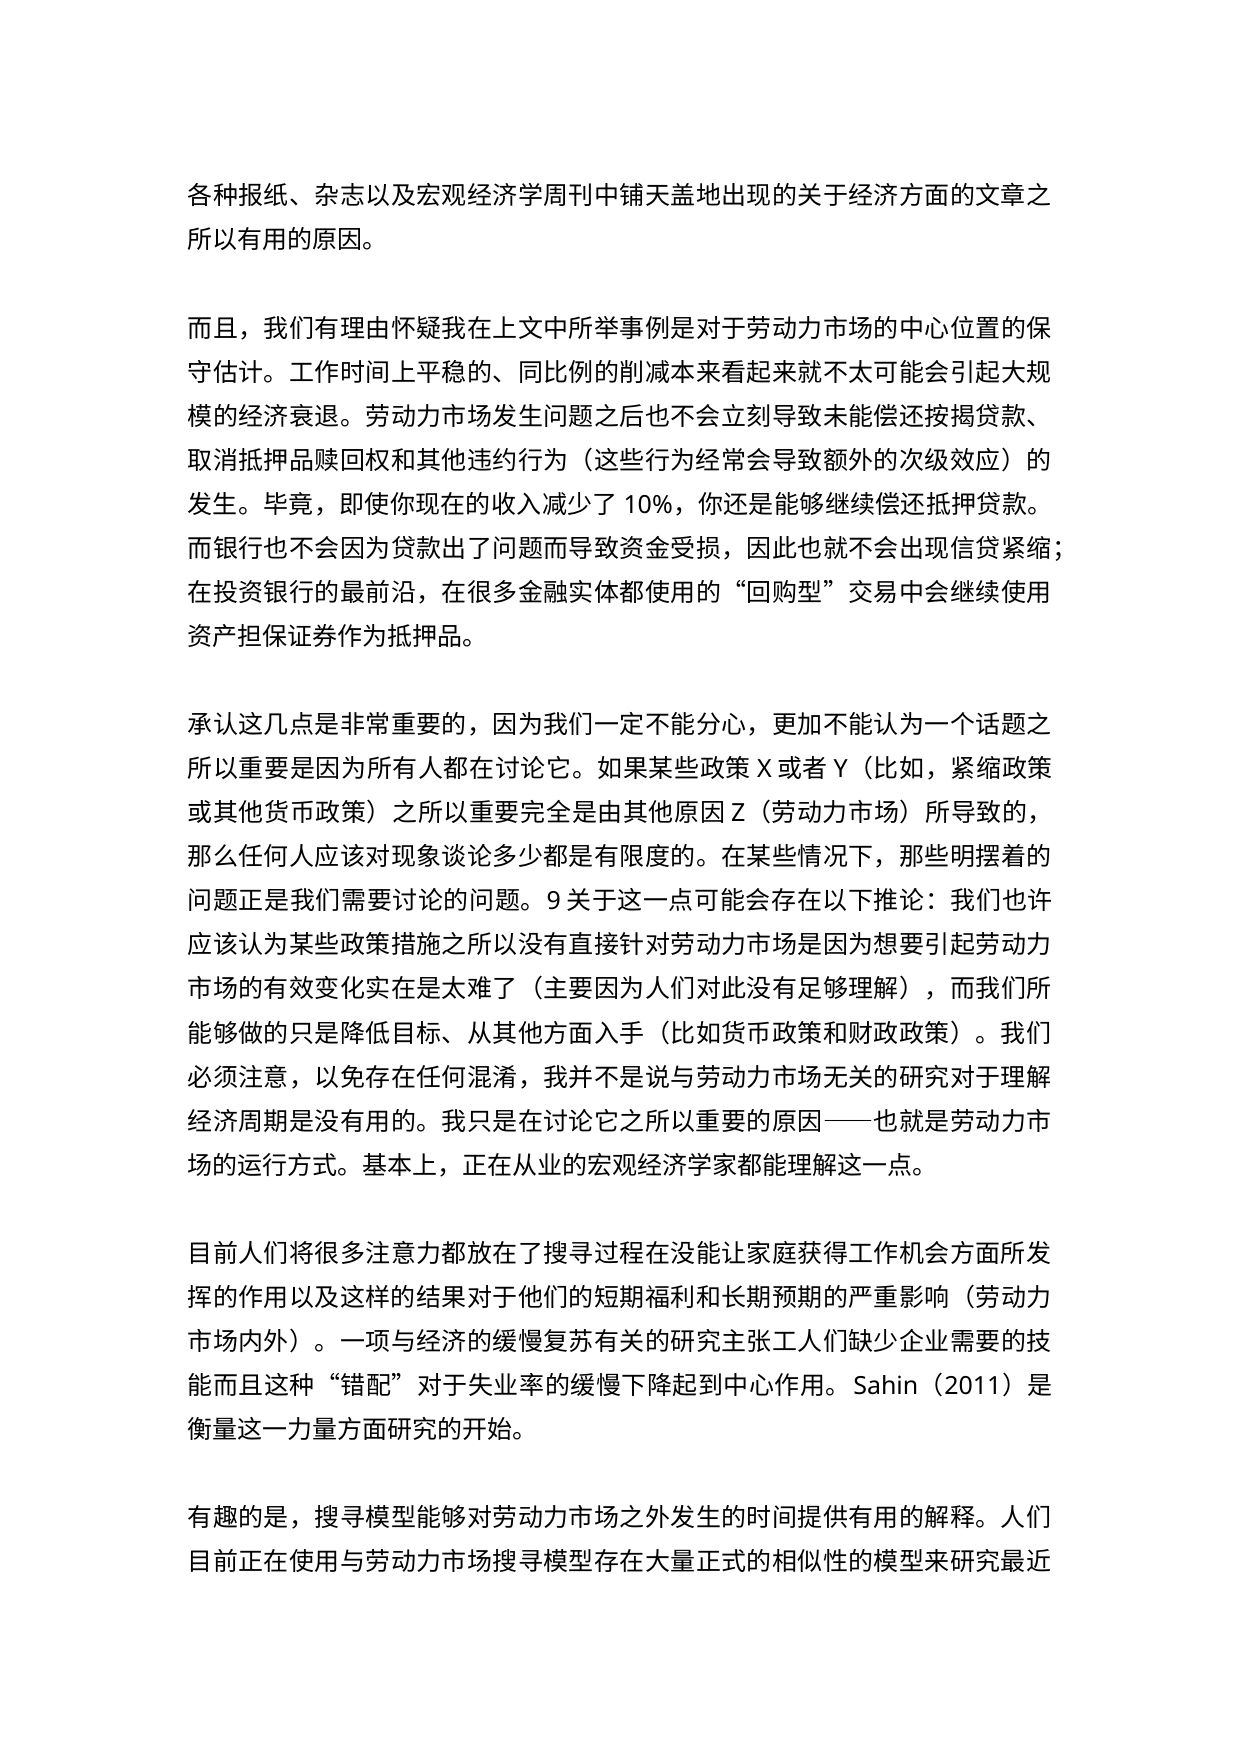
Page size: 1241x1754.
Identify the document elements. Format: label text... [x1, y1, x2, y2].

text 而且，我们有理由怀疑我在上文中所举事例是对于劳动力市场的中心位置的保守估计。工作时间上平稳的、同比例的削减本来看起来就不太可能会引起大规模的经济衰退。劳动力市场发生问题之后也不会立刻导致未能偿还按揭贷款、取消抵押品赎回权和其他违约行为（这些行为经常会导致额外的次级效应）的发生。毕竟，即使你现在的收入减少了10%，你还是能够继续偿还抵押贷款。而银行也不会因为贷款出了问题而导致资金受损，因此也就不会出现信贷紧缩；在投资银行的最前沿，在很多金融实体都使用的“回购型”交易中会继续使用资产担保证券作为抵押品。 [187, 304, 1053, 657]
text 承认这几点是非常重要的，因为我们一定不能分心，更加不能认为一个话题之所以重要是因为所有人都在讨论它。如果某些政策X或者Y（比如，紧缩政策或其他货币政策）之所以重要完全是由其他原因Z（劳动力市场）所导致的，那么任何人应该对现象谈论多少都是有限度的。在某些情况下，那些明摆着的问题正是我们需要讨论的问题。9关于这一点可能会存在以下推论：我们也许应该认为某些政策措施之所以没有直接针对劳动力市场是因为想要引起劳动力市场的有效变化实在是太难了（主要因为人们对此没有足够理解），而我们所能够做的只是降低目标、从其他方面入手（比如货币政策和财政政策）。我们必须注意，以免存在任何混淆，我并不是说与劳动力市场无关的研究对于理解经济周期是没有用的。我只是在讨论它之所以重要的原因——也就是劳动力市场的运行方式。基本上，正在从业的宏观经济学家都能理解这一点。 [187, 701, 1053, 1185]
